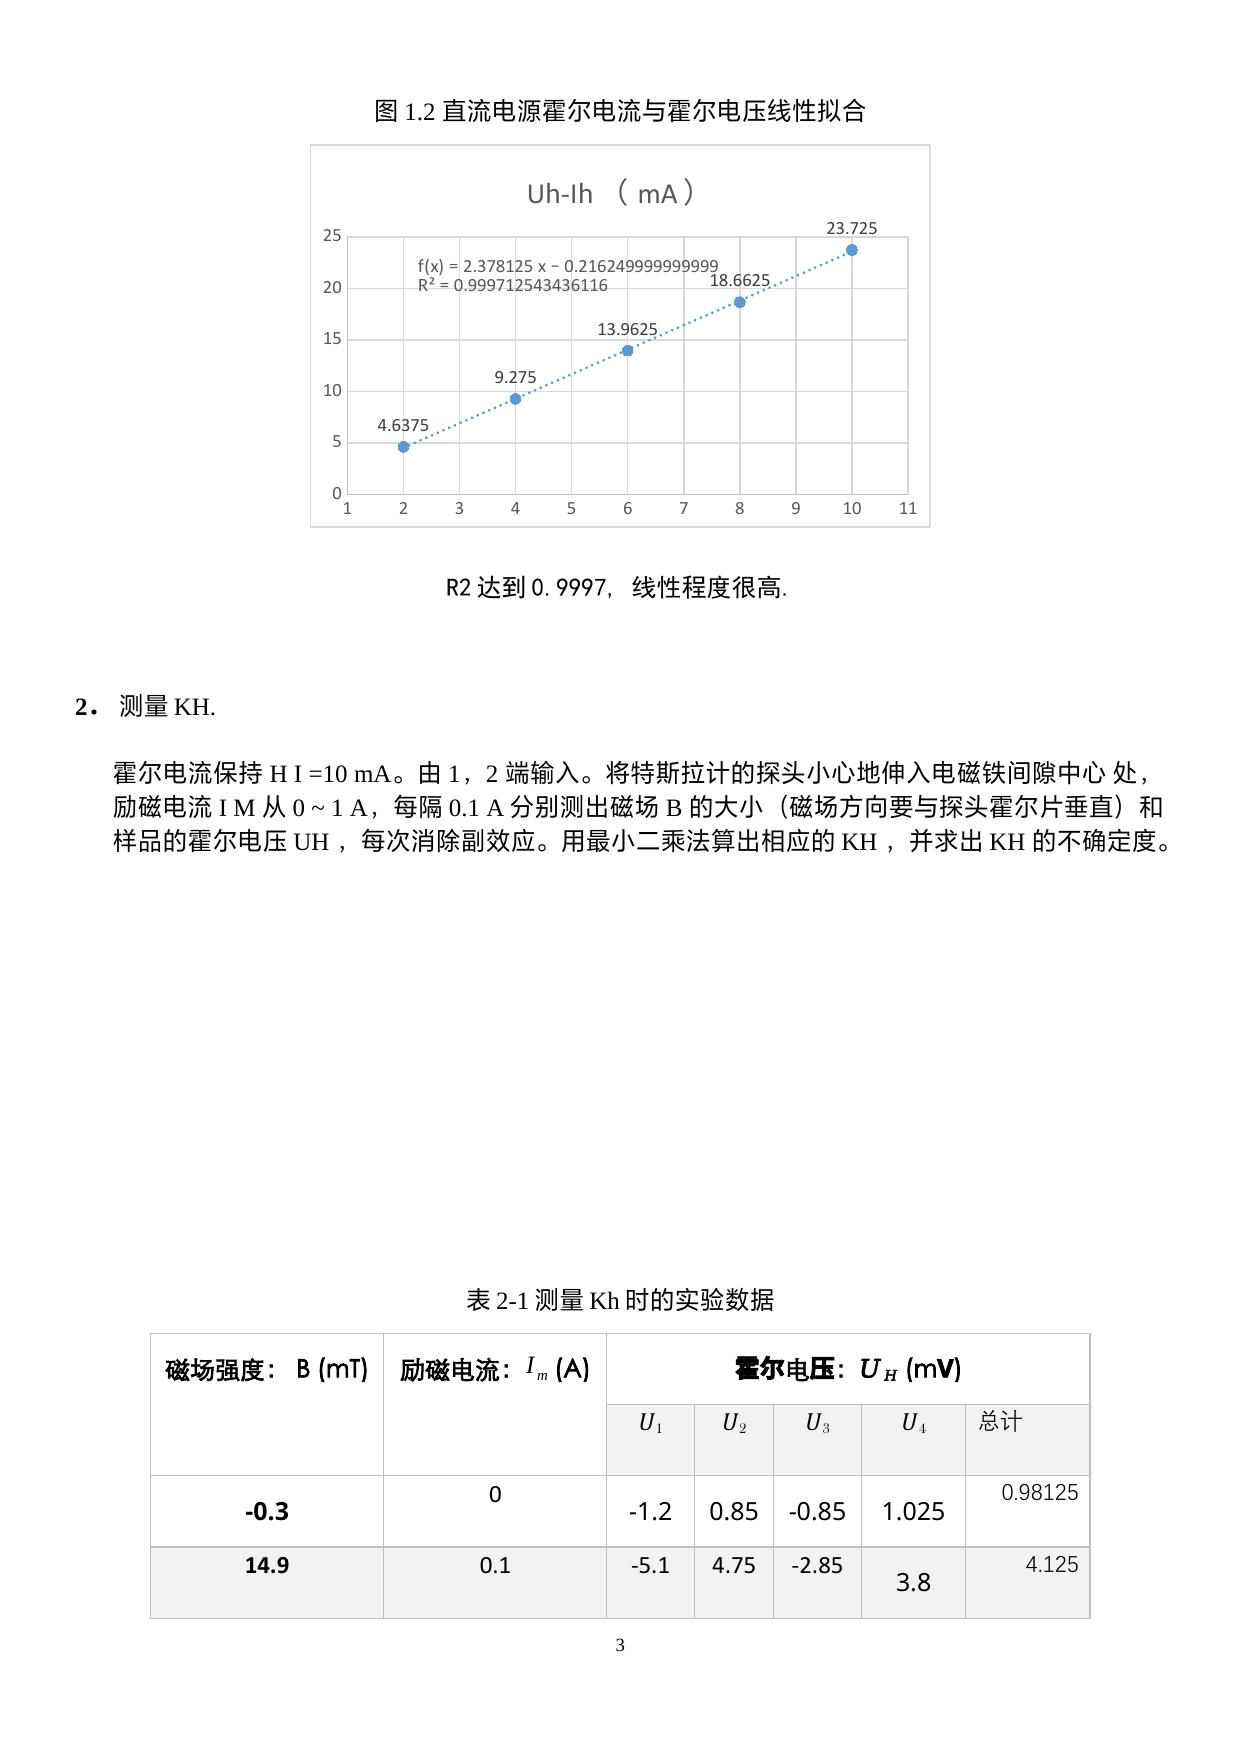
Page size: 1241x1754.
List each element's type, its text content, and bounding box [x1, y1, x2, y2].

table_header 励磁电流： (A) [384, 1334, 606, 1475]
table_cell -0.3 [151, 1476, 383, 1546]
table_cell 0.85 [695, 1476, 773, 1546]
list R2达到0.9997, 线性程度很高. [75, 569, 1165, 603]
table_cell 14.9 [151, 1548, 383, 1618]
table_header 磁场强度： B (mT) [151, 1334, 383, 1475]
table_cell -0.85 [774, 1476, 861, 1546]
table_cell -2.85 [774, 1548, 861, 1618]
table_cell 0.98125 [966, 1476, 1089, 1546]
table_cell 𝑈4 [862, 1405, 965, 1475]
table_cell 3.8 [862, 1548, 965, 1618]
table_cell 1.025 [862, 1476, 965, 1546]
text 表2-1测量Kh时的实验数据 [75, 1282, 1165, 1316]
table_cell 𝑈2 [695, 1405, 773, 1475]
list 霍尔电流保持 H I =10 mA。由 1，2 端输入。将特斯拉计的探头小心地伸入电磁铁间隙中心 处，励磁电流 I M 从 0 ~ 1 A，每隔 0.1 A 分别测出磁场 B 的大小（磁场方向要与探头霍尔片垂直）和样品的霍尔电压 UH ，每次消除副效应。用最小二乘法算出相应的 KH ，并求出 KH 的不确定度。 [112, 755, 1165, 857]
list 测量KH. [75, 671, 1165, 738]
table_cell 4.125 [966, 1548, 1089, 1618]
table_cell -5.1 [607, 1548, 694, 1618]
table_cell 0.1 [384, 1548, 606, 1618]
table_cell 𝑈3 [774, 1405, 861, 1475]
table_cell -1.2 [607, 1476, 694, 1546]
table_cell 4.75 [695, 1548, 773, 1618]
table_cell 𝑈1 [607, 1405, 694, 1475]
table_header 霍尔电压：𝑈𝐻 (mV) [607, 1334, 1089, 1404]
table_cell 总计 [966, 1405, 1089, 1475]
table_cell 0 [384, 1476, 606, 1546]
list 图 1.2 直流电源霍尔电流与霍尔电压线性拟合 [75, 93, 1165, 127]
